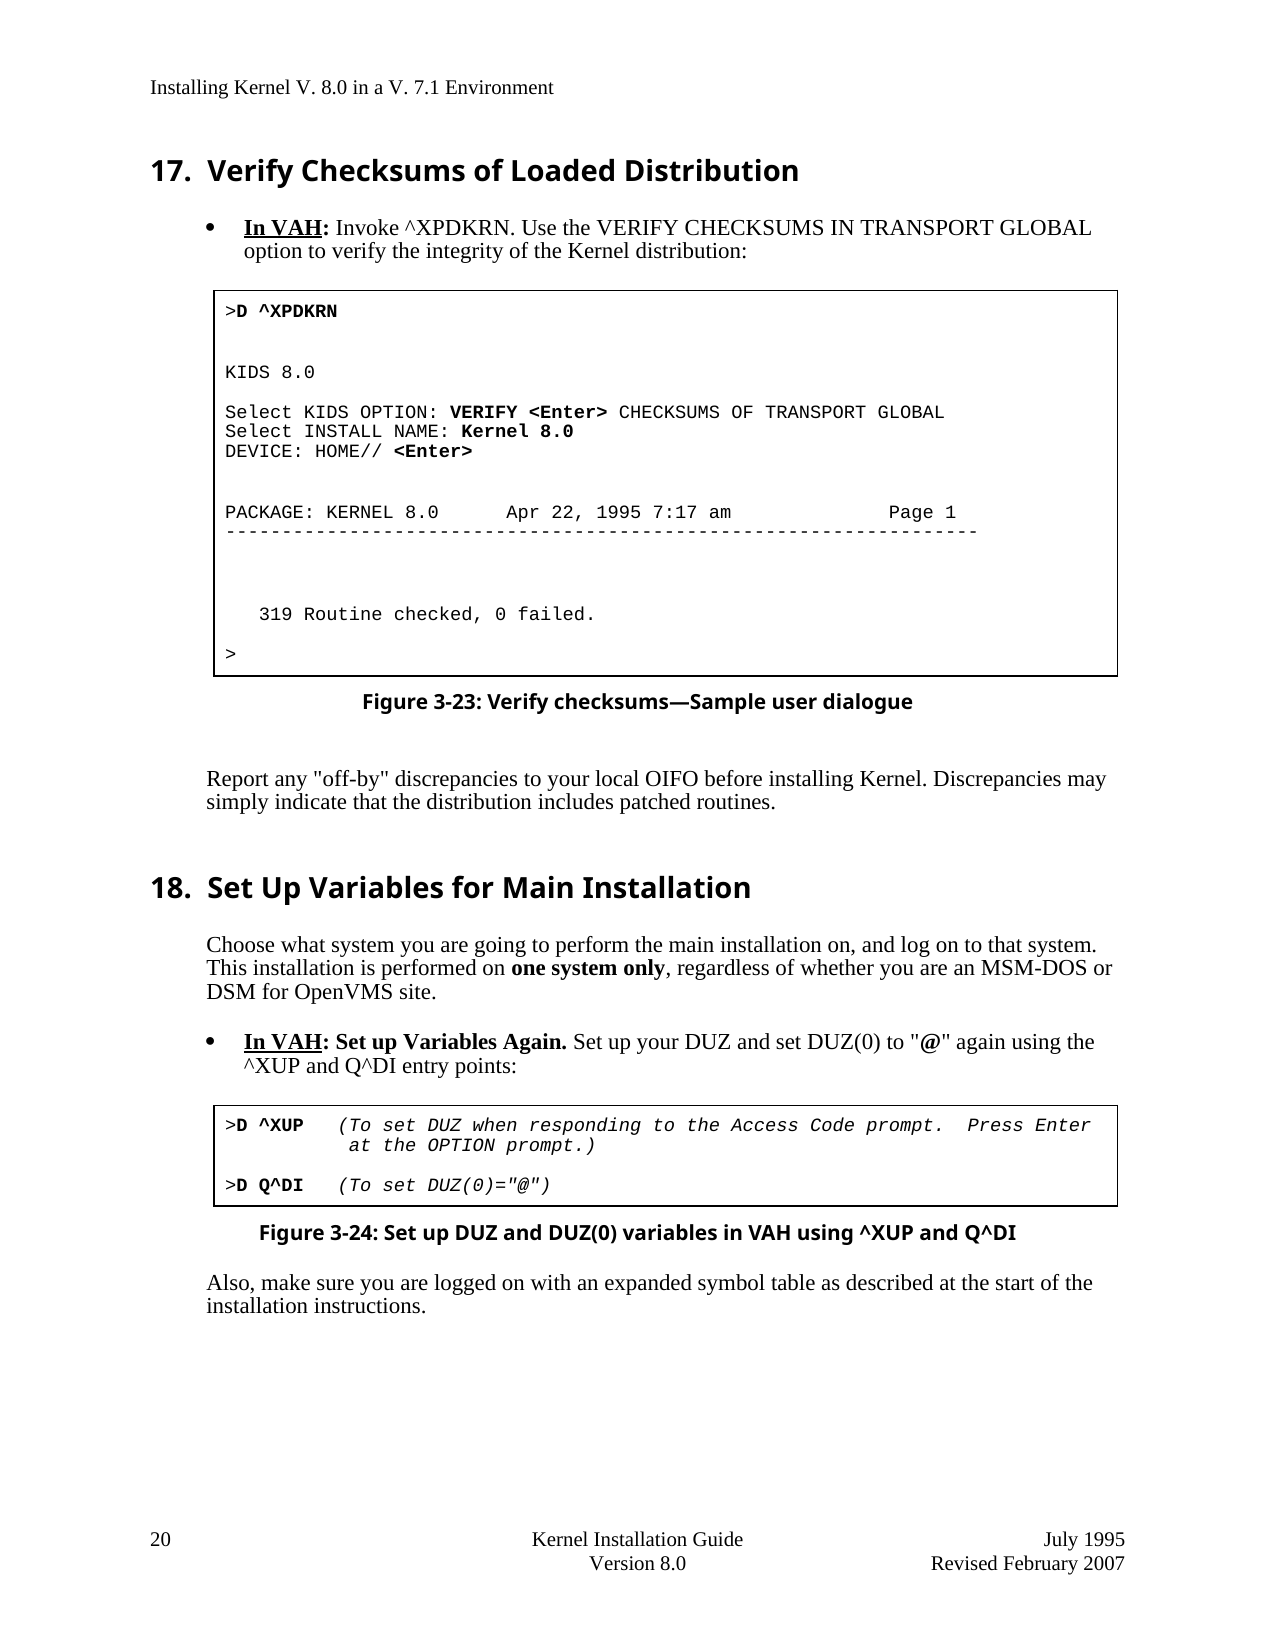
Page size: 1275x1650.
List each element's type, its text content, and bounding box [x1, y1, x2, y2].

text at the OPTION prompt.) [215, 1124, 1117, 1155]
text > [215, 633, 1117, 675]
text >D ^XUP (To set DUZ when responding to the Access Code prompt. Press Enter [215, 1106, 1117, 1124]
text Choose what system you are going to perform the main installation on, and log on to that system. This installation is performed on one system only, regardless of whether you are an -DOS or DSM for OpenVMS site. [206, 933, 1125, 1004]
text PACKAGE: KERNEL 8.0 Page 1 [215, 491, 1117, 510]
text Report any "off-by" discrepancies to your local OIFO before installing Kernel. Discrepancies may simply indicate that the distribution includes patched routines. [206, 767, 1125, 815]
text 319 Routine checked, 0 failed. [215, 593, 1117, 624]
text Figure 3-23: Verify checksums—Sample user dialogue [150, 689, 1125, 714]
text Figure 3-24: Set up DUZ and DUZ(0) variables in using ^XUP and Q^DI [150, 1219, 1125, 1245]
text Select INSTALL NAME: Kernel 8.0 [215, 411, 1117, 430]
text Also, make sure you are logged on with an expanded symbol table as described at the start of the installation instructions. [206, 1271, 1125, 1319]
text >D ^XPDKRN [215, 291, 1117, 321]
text ------------------------------------------------------------------- [215, 510, 1117, 541]
text Select OPTION: VERIFY <Enter> CHECKSUMS OF TRANSPORT GLOBAL [215, 392, 1117, 411]
text DEVICE: HOME// <Enter> [215, 430, 1117, 461]
text 8.0 [215, 351, 1117, 382]
list In : Invoke ^XPDKRN. Use the VERIFY CHECKSUMS IN TRANSPORT GLOBAL option to verify the integrity of the Kernel distribution: [206, 216, 1125, 263]
subtitle 17. Verify Checksums of Loaded Distribution [150, 150, 1125, 190]
text >D Q^DI (To set DUZ(0)="@") [215, 1164, 1117, 1205]
list In : Set up Variables Again. Set up your DUZ and set DUZ(0) to "@" again using the ^XUP and Q^DI entry points: [206, 1031, 1125, 1078]
subtitle 18. Set Up Variables for Main Installation [150, 867, 1125, 907]
